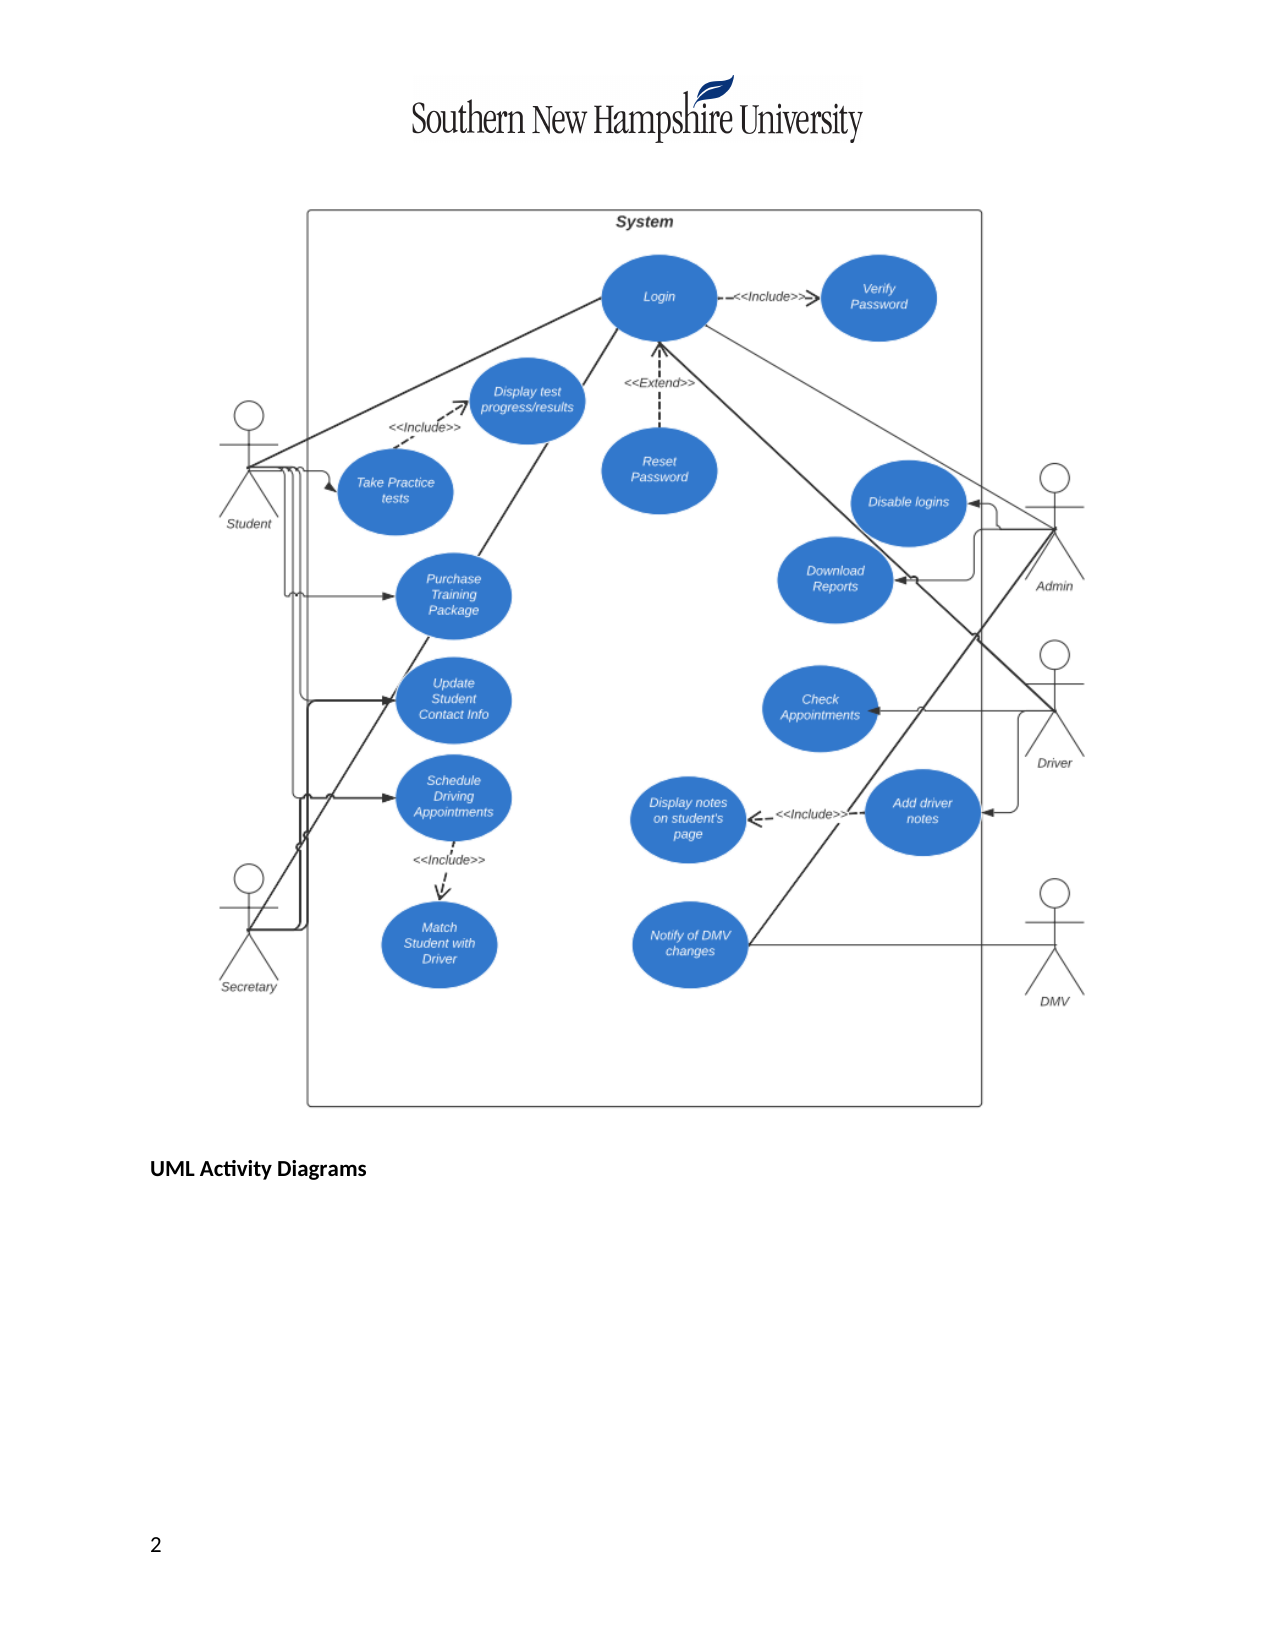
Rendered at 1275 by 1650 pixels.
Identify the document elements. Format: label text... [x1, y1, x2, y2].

picture [412, 75, 863, 143]
subtitle UML Activity Diagrams [150, 1154, 1125, 1182]
picture [150, 158, 1124, 1155]
